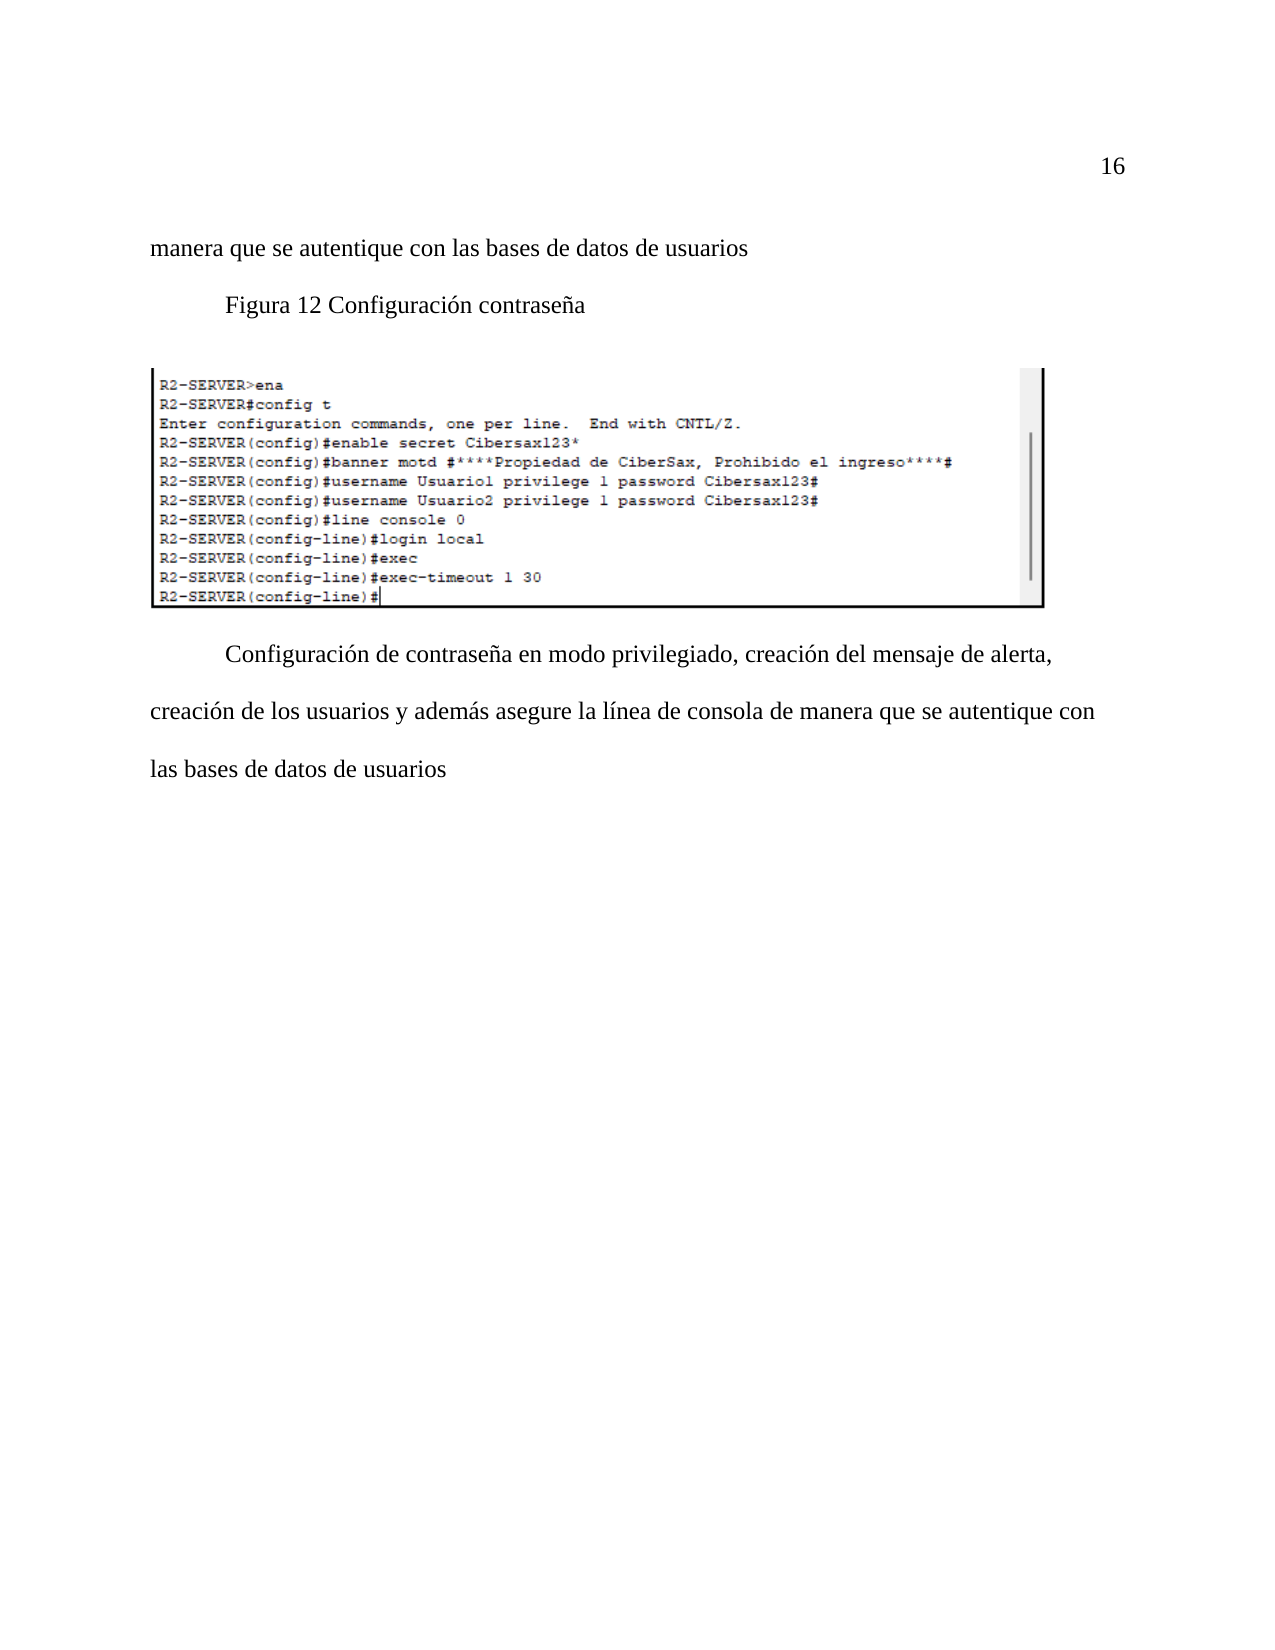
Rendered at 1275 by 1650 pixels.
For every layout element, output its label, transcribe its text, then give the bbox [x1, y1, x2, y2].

text Configuración de contraseña en modo privilegiado, creación del mensaje de alerta, creación de los usuarios y además asegure la línea de consola de manera que se autentique con las bases de datos de usuarios [150, 639, 1125, 783]
picture [150, 368, 1046, 611]
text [150, 233, 1125, 262]
text Figura 12 Configuración contraseña [150, 290, 1125, 319]
